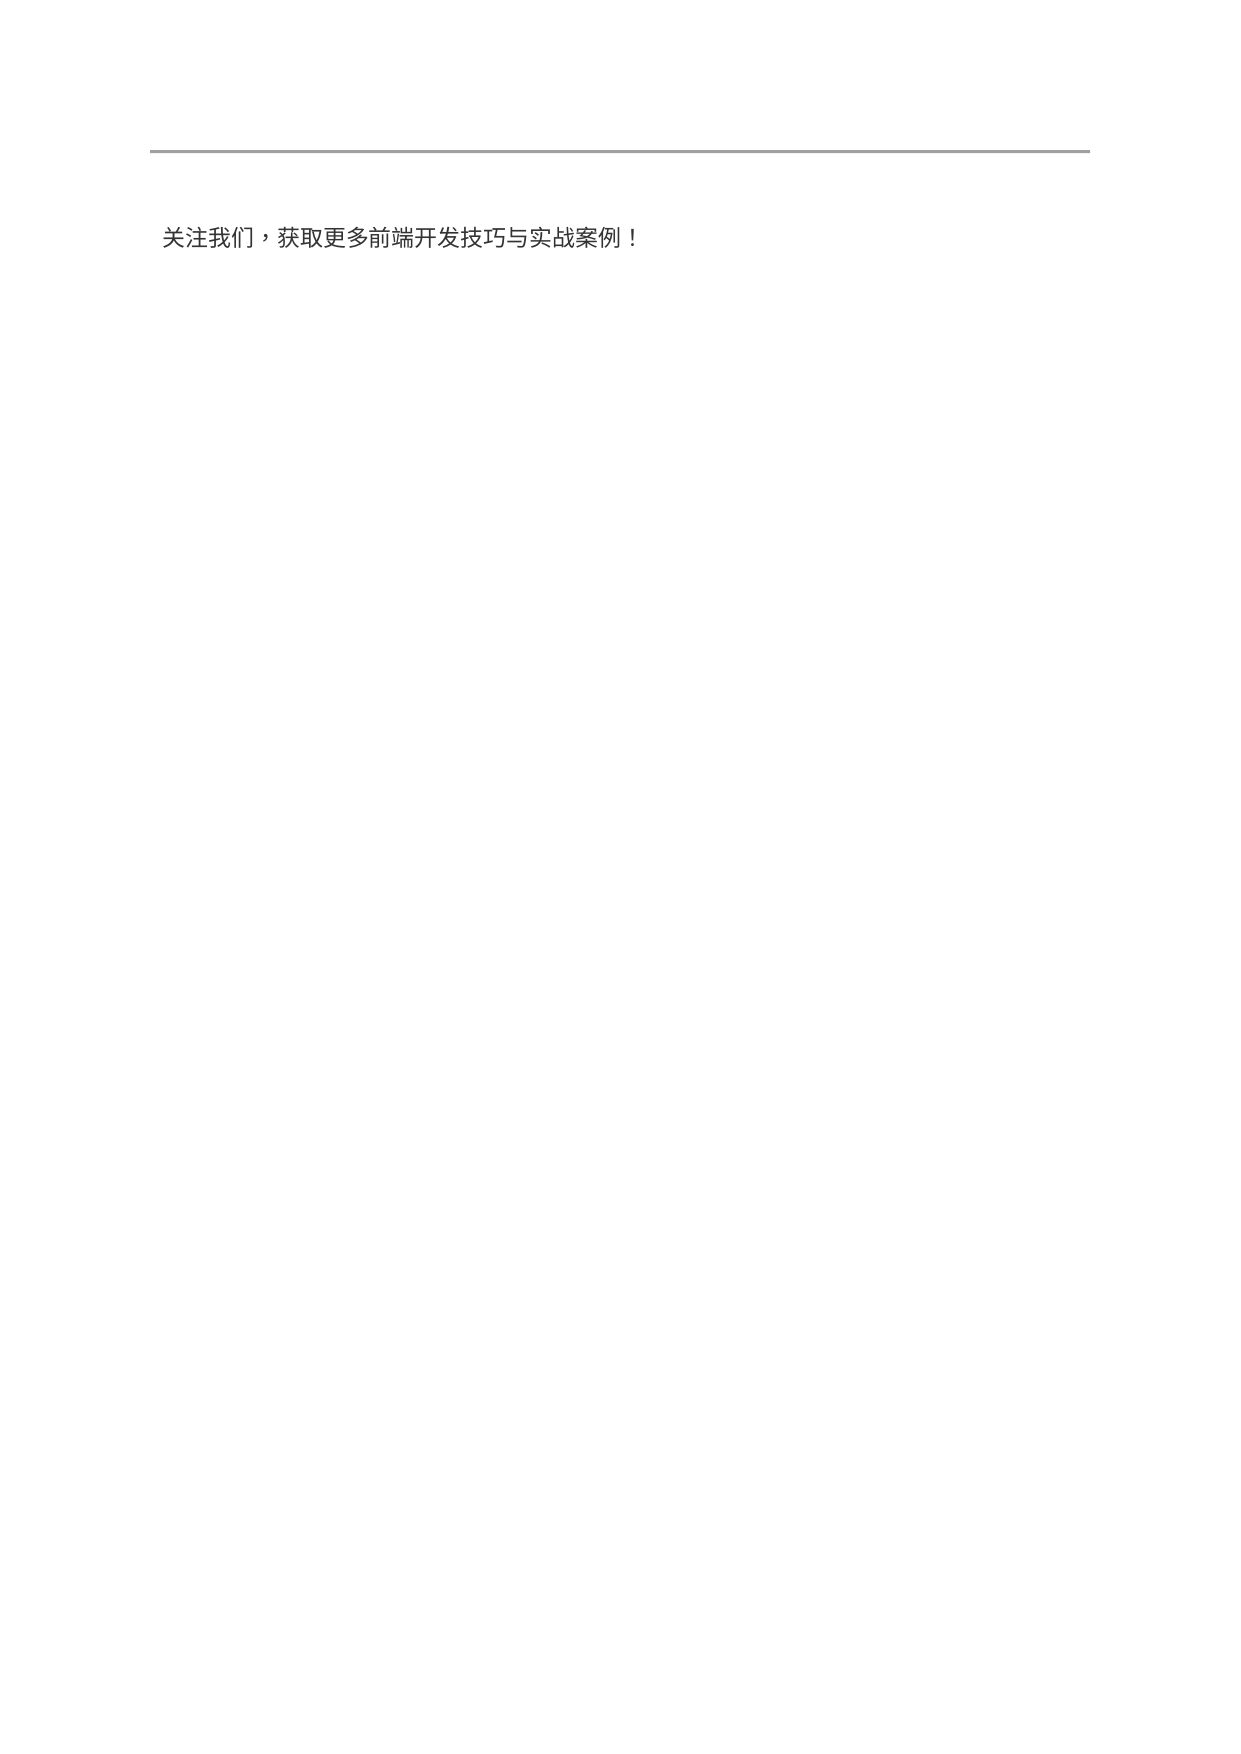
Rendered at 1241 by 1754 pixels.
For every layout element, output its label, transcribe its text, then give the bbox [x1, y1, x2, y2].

text 关注我们，获取更多前端开发技巧与实战案例！ [162, 214, 1090, 254]
